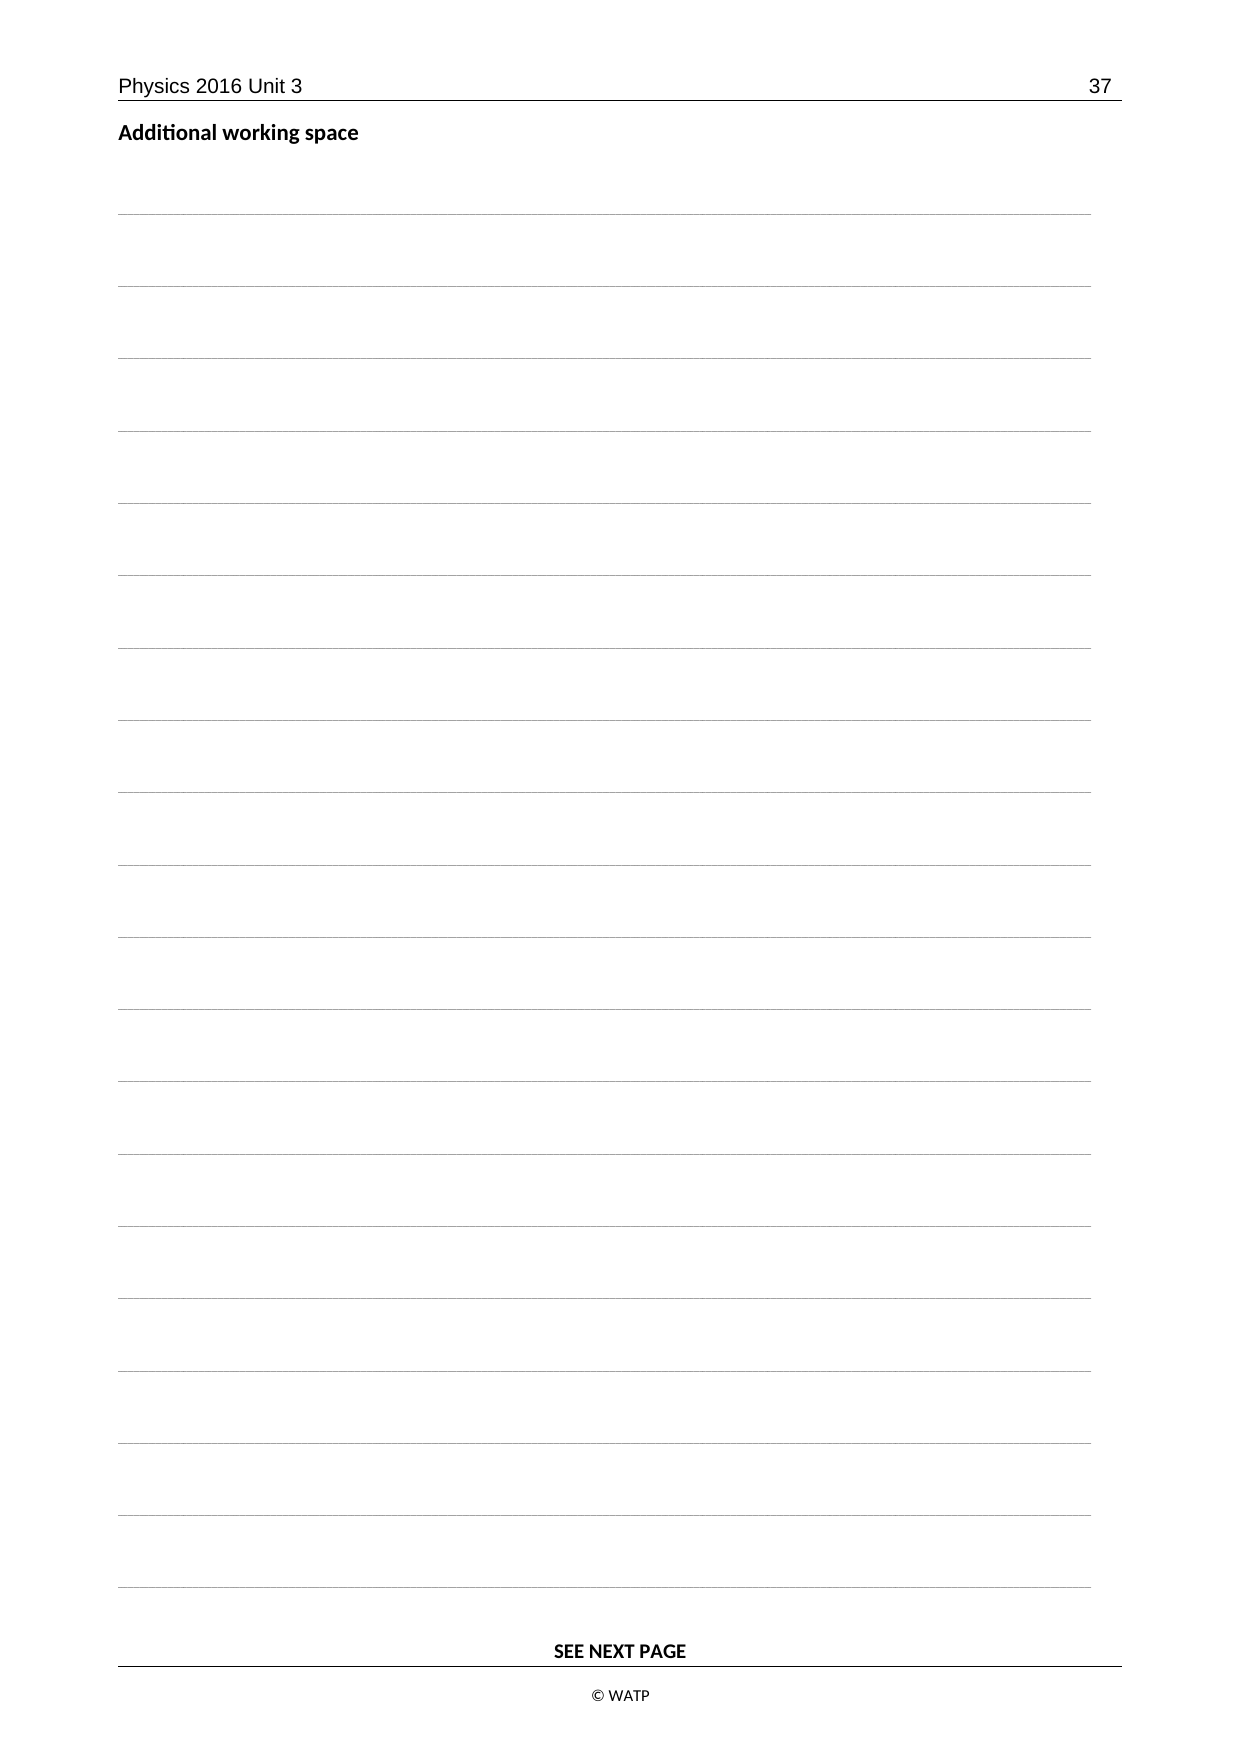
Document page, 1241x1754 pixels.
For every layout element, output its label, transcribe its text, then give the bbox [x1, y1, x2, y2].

text Additional working space [118, 118, 1122, 146]
